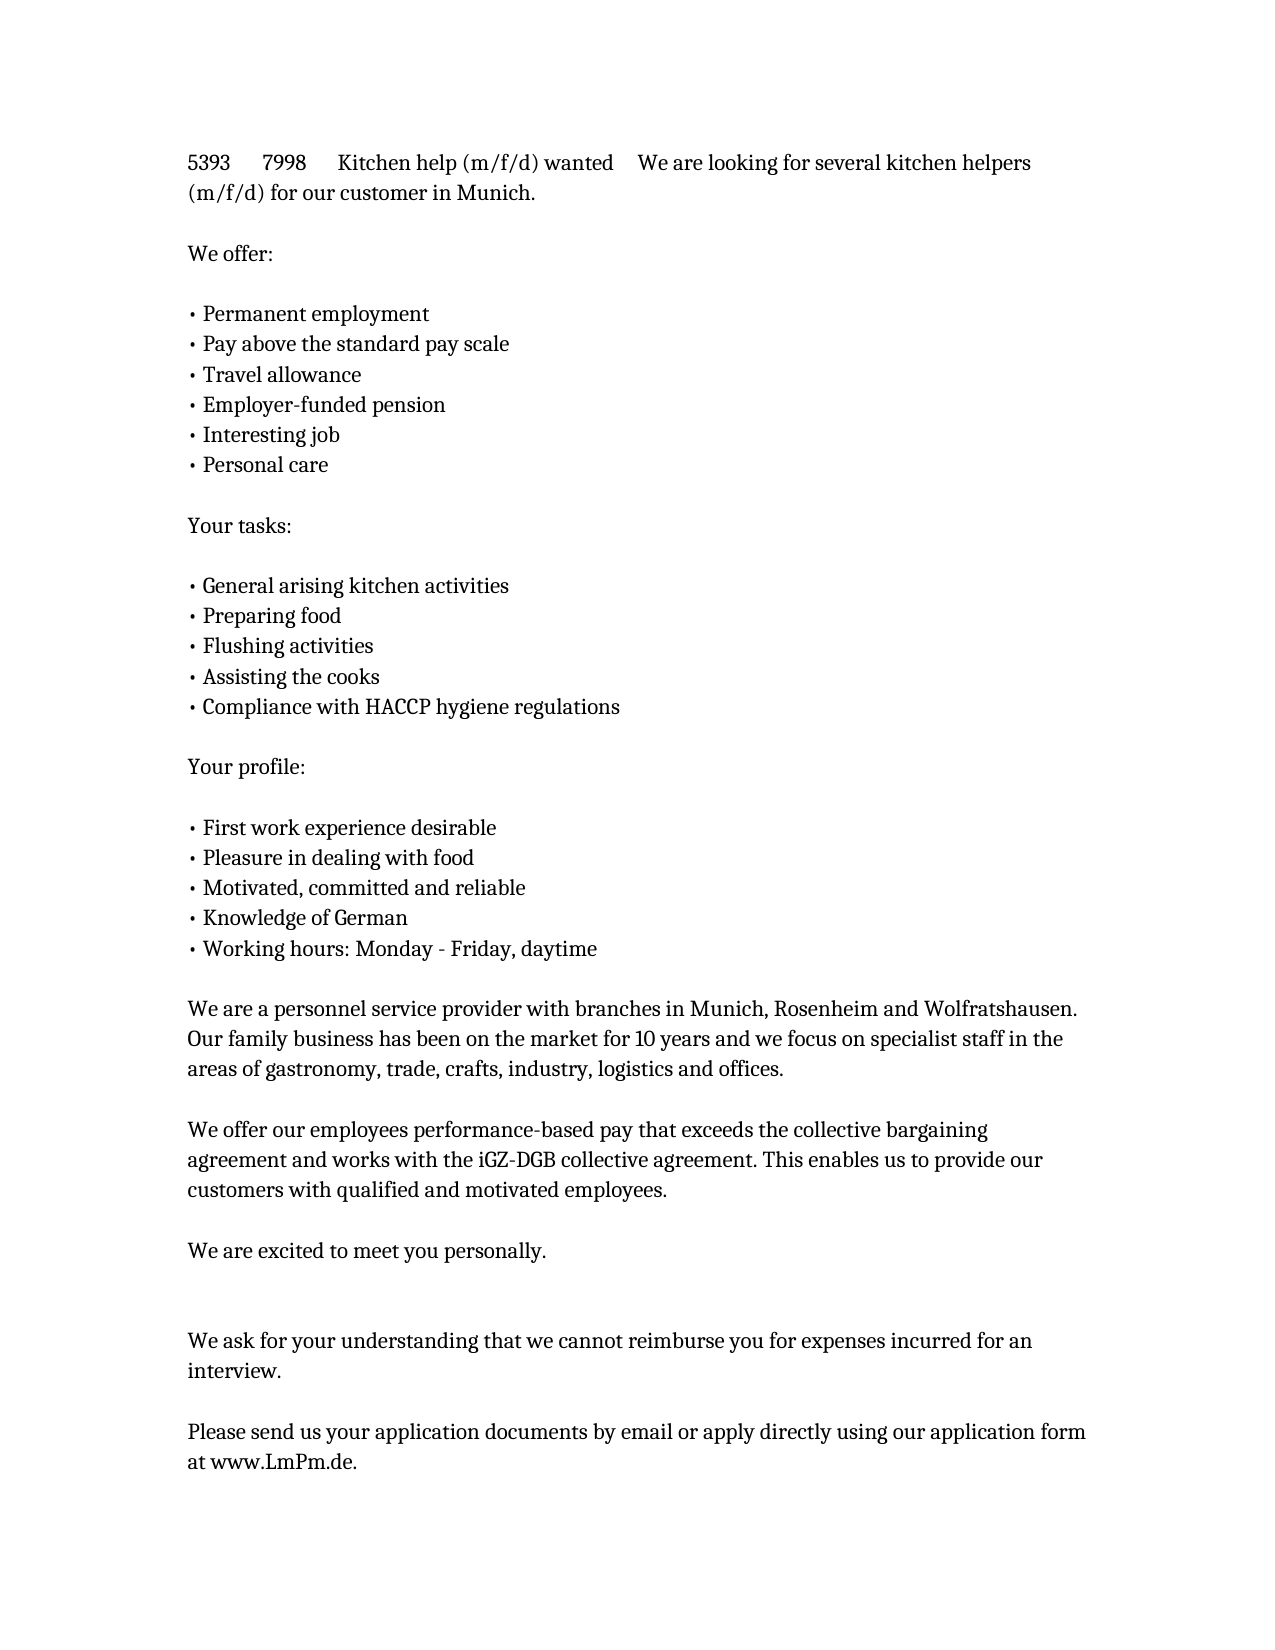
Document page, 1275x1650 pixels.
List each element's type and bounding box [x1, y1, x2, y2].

text [187, 150, 1087, 1475]
